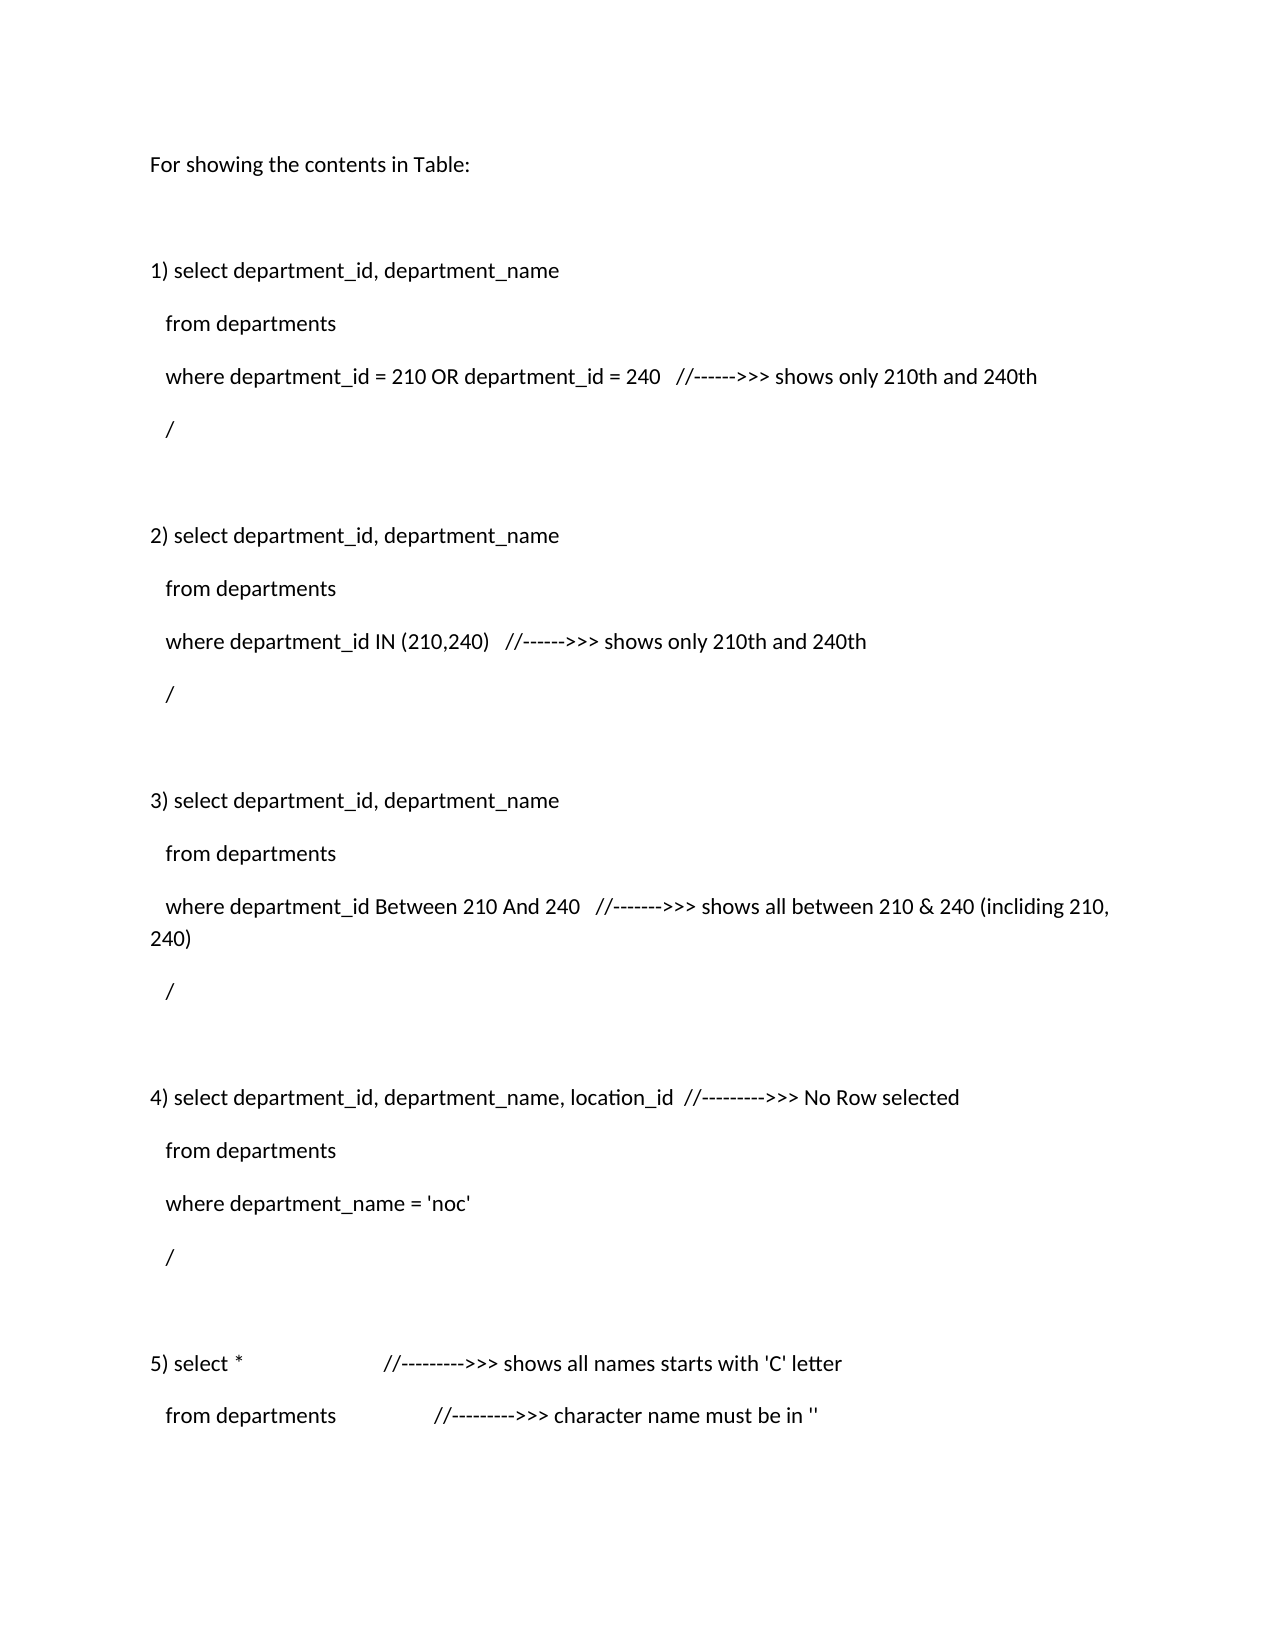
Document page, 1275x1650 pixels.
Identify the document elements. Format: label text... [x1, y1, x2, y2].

text 3) select department_id, department_name [150, 786, 1125, 814]
text where department_id Between 210 And 240 //------->>> shows all between 210 & 240 (incliding 210, 240) [150, 892, 1125, 952]
text / [150, 680, 1125, 708]
text where department_id = 210 OR department_id = 240 //------>>> shows only 210th and 240th [150, 362, 1125, 390]
text where department_id IN (210,240) //------>>> shows only 210th and 240th [150, 627, 1125, 655]
text 4) select department_id, department_name, location_id //--------->>> No Row selected [150, 1083, 1125, 1112]
text / [150, 415, 1125, 443]
text from departments //--------->>> character name must be in '' [150, 1402, 1125, 1430]
text 5) select * //--------->>> shows all names starts with 'C' letter [150, 1349, 1125, 1377]
text where department_name = 'noc' [150, 1189, 1125, 1218]
text from departments [150, 839, 1125, 867]
text 2) select department_id, department_name [150, 521, 1125, 549]
text / [150, 1243, 1125, 1271]
text 1) select department_id, department_name [150, 256, 1125, 284]
text For showing the contents in Table: [150, 150, 1125, 178]
text from departments [150, 1137, 1125, 1164]
text from departments [150, 309, 1125, 337]
text / [150, 977, 1125, 1006]
text from departments [150, 574, 1125, 602]
